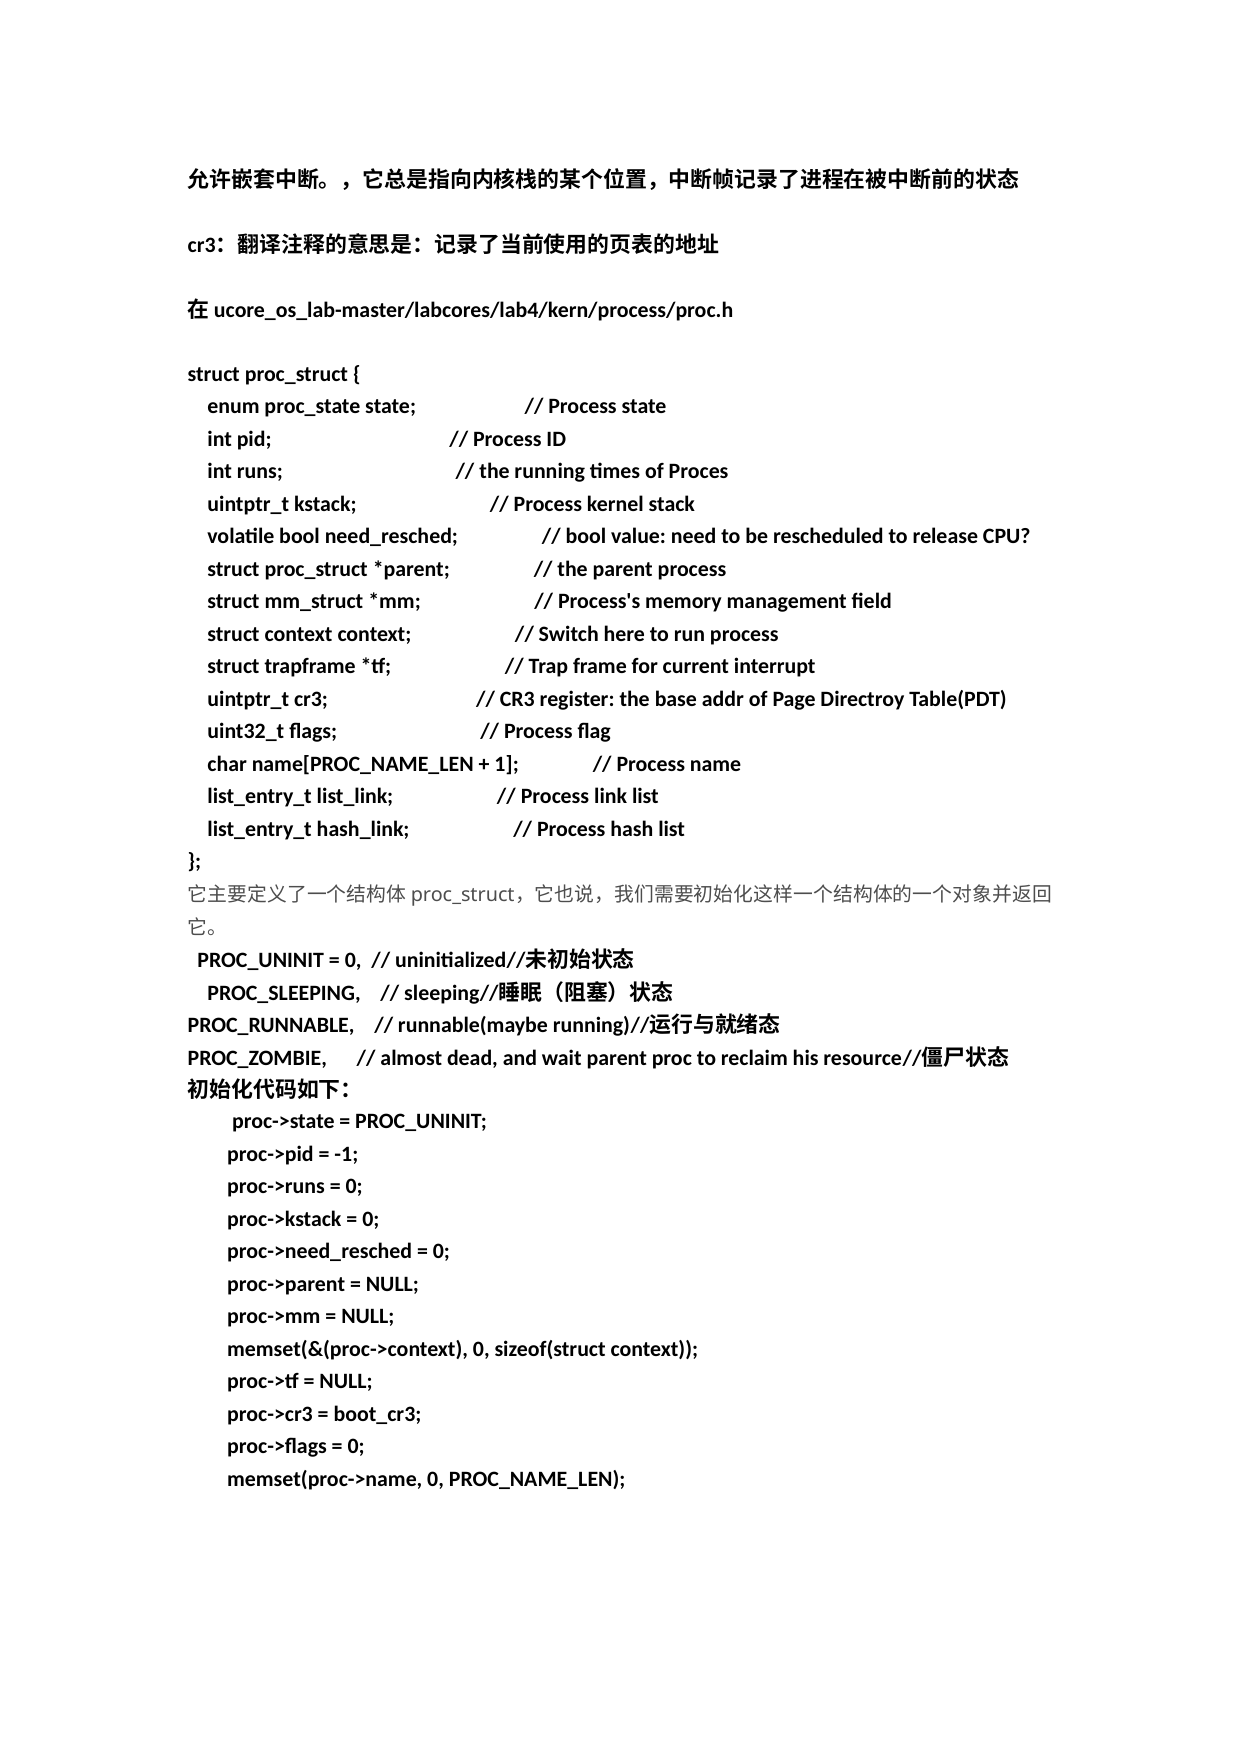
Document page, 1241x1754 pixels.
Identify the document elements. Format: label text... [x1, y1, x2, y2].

text proc->kstack = 0; [187, 1202, 1053, 1234]
text list_entry_t list_link; // Process link list [187, 779, 1053, 812]
text struct trapframe *tf; // Trap frame for current interrupt [187, 649, 1053, 682]
text PROC_UNINIT = 0, // uninitialized//未初始状态 [187, 942, 1053, 974]
text proc->state = PROC_UNINIT; [187, 1104, 1053, 1137]
text proc->cr3 = boot_cr3; [187, 1397, 1053, 1429]
text PROC_RUNNABLE, // runnable(maybe running)//运行与就绪态 [187, 1007, 1053, 1039]
text struct context context; // Switch here to run process [187, 617, 1053, 649]
text proc->need_resched = 0; [187, 1234, 1053, 1267]
text uint32_t flags; // Process flag [187, 714, 1053, 747]
text memset(&(proc->context), 0, sizeof(struct context)); [187, 1332, 1053, 1364]
text enum proc_state state; // Process state [187, 389, 1053, 422]
text cr3：翻译注释的意思是：记录了当前使用的页表的地址 [187, 227, 1053, 259]
text proc->mm = NULL; [187, 1299, 1053, 1332]
text struct proc_struct { [187, 357, 1053, 389]
text uintptr_t cr3; // CR3 register: the base addr of Page Directroy Table(PDT) [187, 682, 1053, 714]
text int runs; // the running times of Proces [187, 454, 1053, 487]
text proc->parent = NULL; [187, 1267, 1053, 1299]
text uintptr_t kstack; // Process kernel stack [187, 487, 1053, 519]
text proc->pid = -1; [187, 1137, 1053, 1169]
text proc->tf = NULL; [187, 1364, 1053, 1397]
text 初始化代码如下： [187, 1072, 1053, 1104]
text proc->flags = 0; [187, 1429, 1053, 1462]
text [187, 162, 1053, 194]
text 它主要定义了一个结构体proc_struct，它也说，我们需要初始化这样一个结构体的一个对象并返回它。 [187, 877, 1053, 942]
text struct mm_struct *mm; // Process's memory management field [187, 584, 1053, 617]
text }; [187, 844, 1053, 877]
text list_entry_t hash_link; // Process hash list [187, 812, 1053, 844]
text volatile bool need_resched; // bool value: need to be rescheduled to release CPU? [187, 519, 1053, 552]
text struct proc_struct *parent; // the parent process [187, 552, 1053, 584]
text PROC_SLEEPING, // sleeping//睡眠（阻塞）状态 [187, 974, 1053, 1007]
text proc->runs = 0; [187, 1169, 1053, 1202]
text PROC_ZOMBIE, // almost dead, and wait parent proc to reclaim his resource//僵尸状态 [187, 1039, 1053, 1072]
text 在ucore_os_lab-master/labcores/lab4/kern/process/proc.h [187, 292, 1053, 324]
text int pid; // Process ID [187, 422, 1053, 454]
text char name[PROC_NAME_LEN + 1]; // Process name [187, 747, 1053, 779]
text memset(proc->name, 0, PROC_NAME_LEN); [187, 1462, 1053, 1494]
